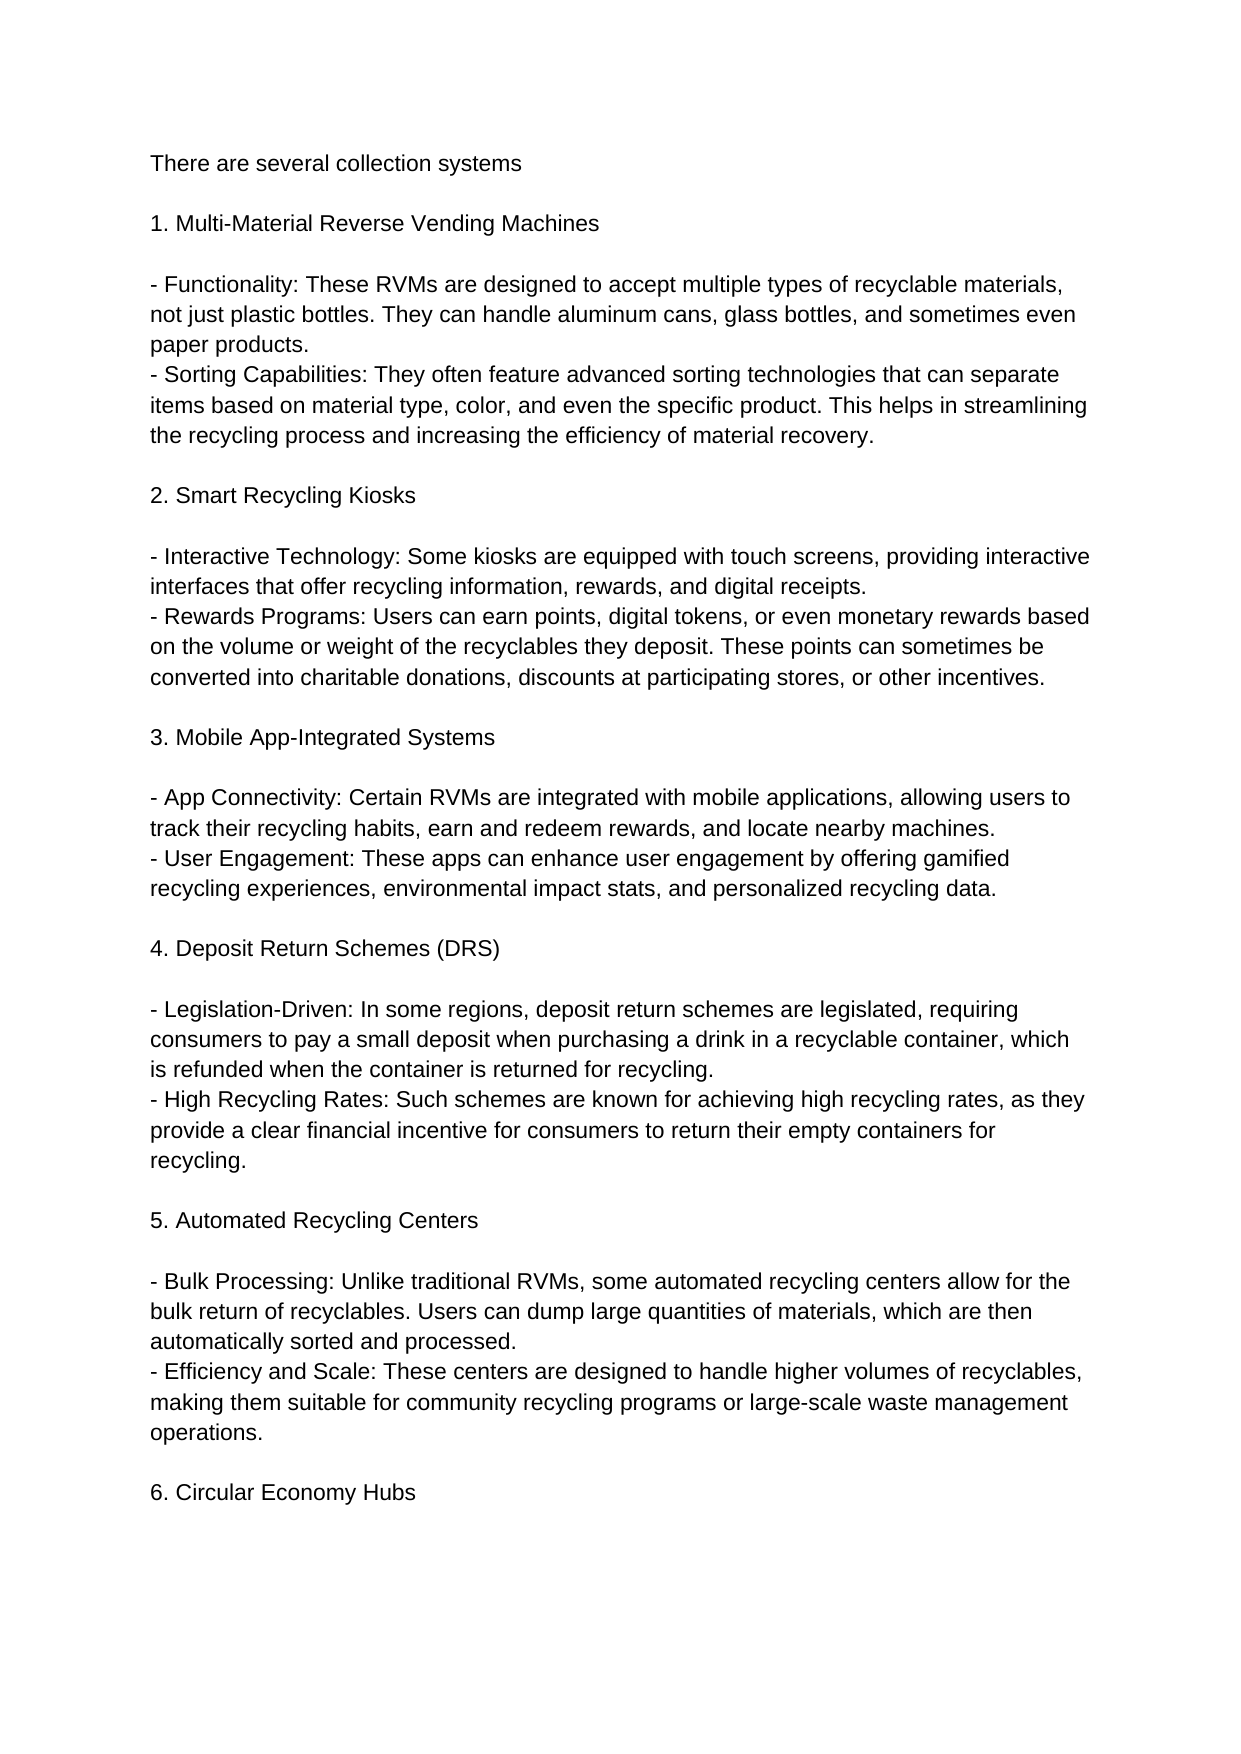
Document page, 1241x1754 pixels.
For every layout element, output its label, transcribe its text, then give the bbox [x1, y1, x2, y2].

text - App Connectivity: Certain RVMs are integrated with mobile applications, allowing users to track their recycling habits, earn and redeem rewards, and locate nearby machines. [150, 784, 1090, 841]
text 5. Automated Recycling Centers [150, 1207, 1090, 1234]
text There are several collection systems [150, 150, 1090, 176]
text 1. Multi-Material Reverse Vending Machines [150, 210, 1090, 237]
text - Bulk Processing: Unlike traditional RVMs, some automated recycling centers allow for the bulk return of recyclables. Users can dump large quantities of materials, which are then automatically sorted and processed. [150, 1268, 1090, 1354]
text - Rewards Programs: Users can earn points, digital tokens, or even monetary rewards based on the volume or weight of the recyclables they deposit. These points can sometimes be converted into charitable donations, discounts at participating stores, or other incentives. [150, 603, 1090, 690]
text - Interactive Technology: Some kiosks are equipped with touch screens, providing interactive interfaces that offer recycling information, rewards, and digital receipts. [150, 543, 1090, 599]
text 4. Deposit Return Schemes (DRS) [150, 935, 1090, 962]
text - Sorting Capabilities: They often feature advanced sorting technologies that can separate items based on material type, color, and even the specific product. This helps in streamlining the recycling process and increasing the efficiency of material recovery. [150, 361, 1090, 448]
text - High Recycling Rates: Such schemes are known for achieving high recycling rates, as they provide a clear financial incentive for consumers to return their empty containers for recycling. [150, 1086, 1090, 1173]
text 2. Smart Recycling Kiosks [150, 482, 1090, 509]
text 3. Mobile App-Integrated Systems [150, 724, 1090, 750]
text - Legislation-Driven: In some regions, deposit return schemes are legislated, requiring consumers to pay a small deposit when purchasing a drink in a recyclable container, which is refunded when the container is returned for recycling. [150, 996, 1090, 1083]
text - Efficiency and Scale: These centers are designed to handle higher volumes of recyclables, making them suitable for community recycling programs or large-scale waste management operations. [150, 1358, 1090, 1445]
text - Functionality: These RVMs are designed to accept multiple types of recyclable materials, not just plastic bottles. They can handle aluminum cans, glass bottles, and sometimes even paper products. [150, 271, 1090, 358]
text 6. Circular Economy Hubs [150, 1479, 1090, 1506]
text - User Engagement: These apps can enhance user engagement by offering gamified recycling experiences, environmental impact stats, and personalized recycling data. [150, 845, 1090, 901]
